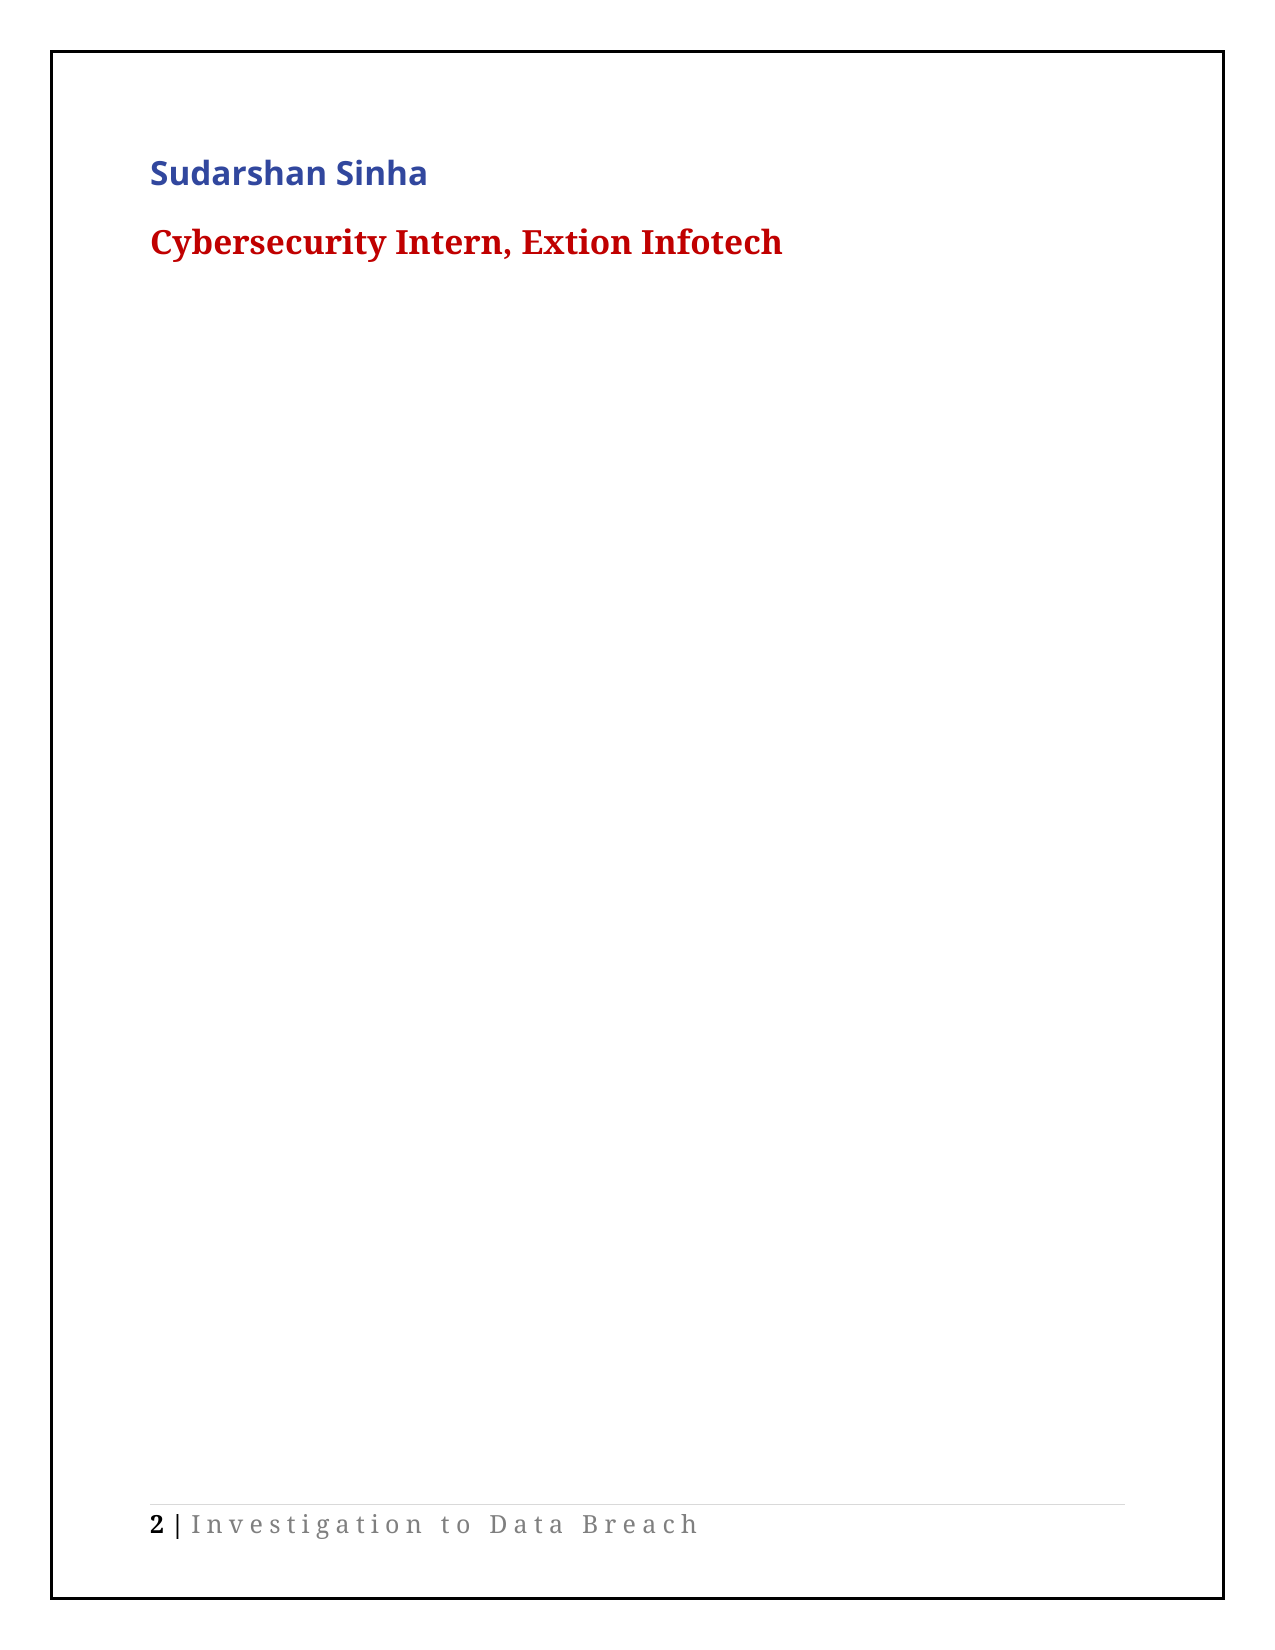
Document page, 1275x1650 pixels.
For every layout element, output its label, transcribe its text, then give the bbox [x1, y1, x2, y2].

text Sudarshan Sinha [150, 150, 1125, 195]
text Cybersecurity Intern, Extion Infotech [150, 219, 1125, 264]
